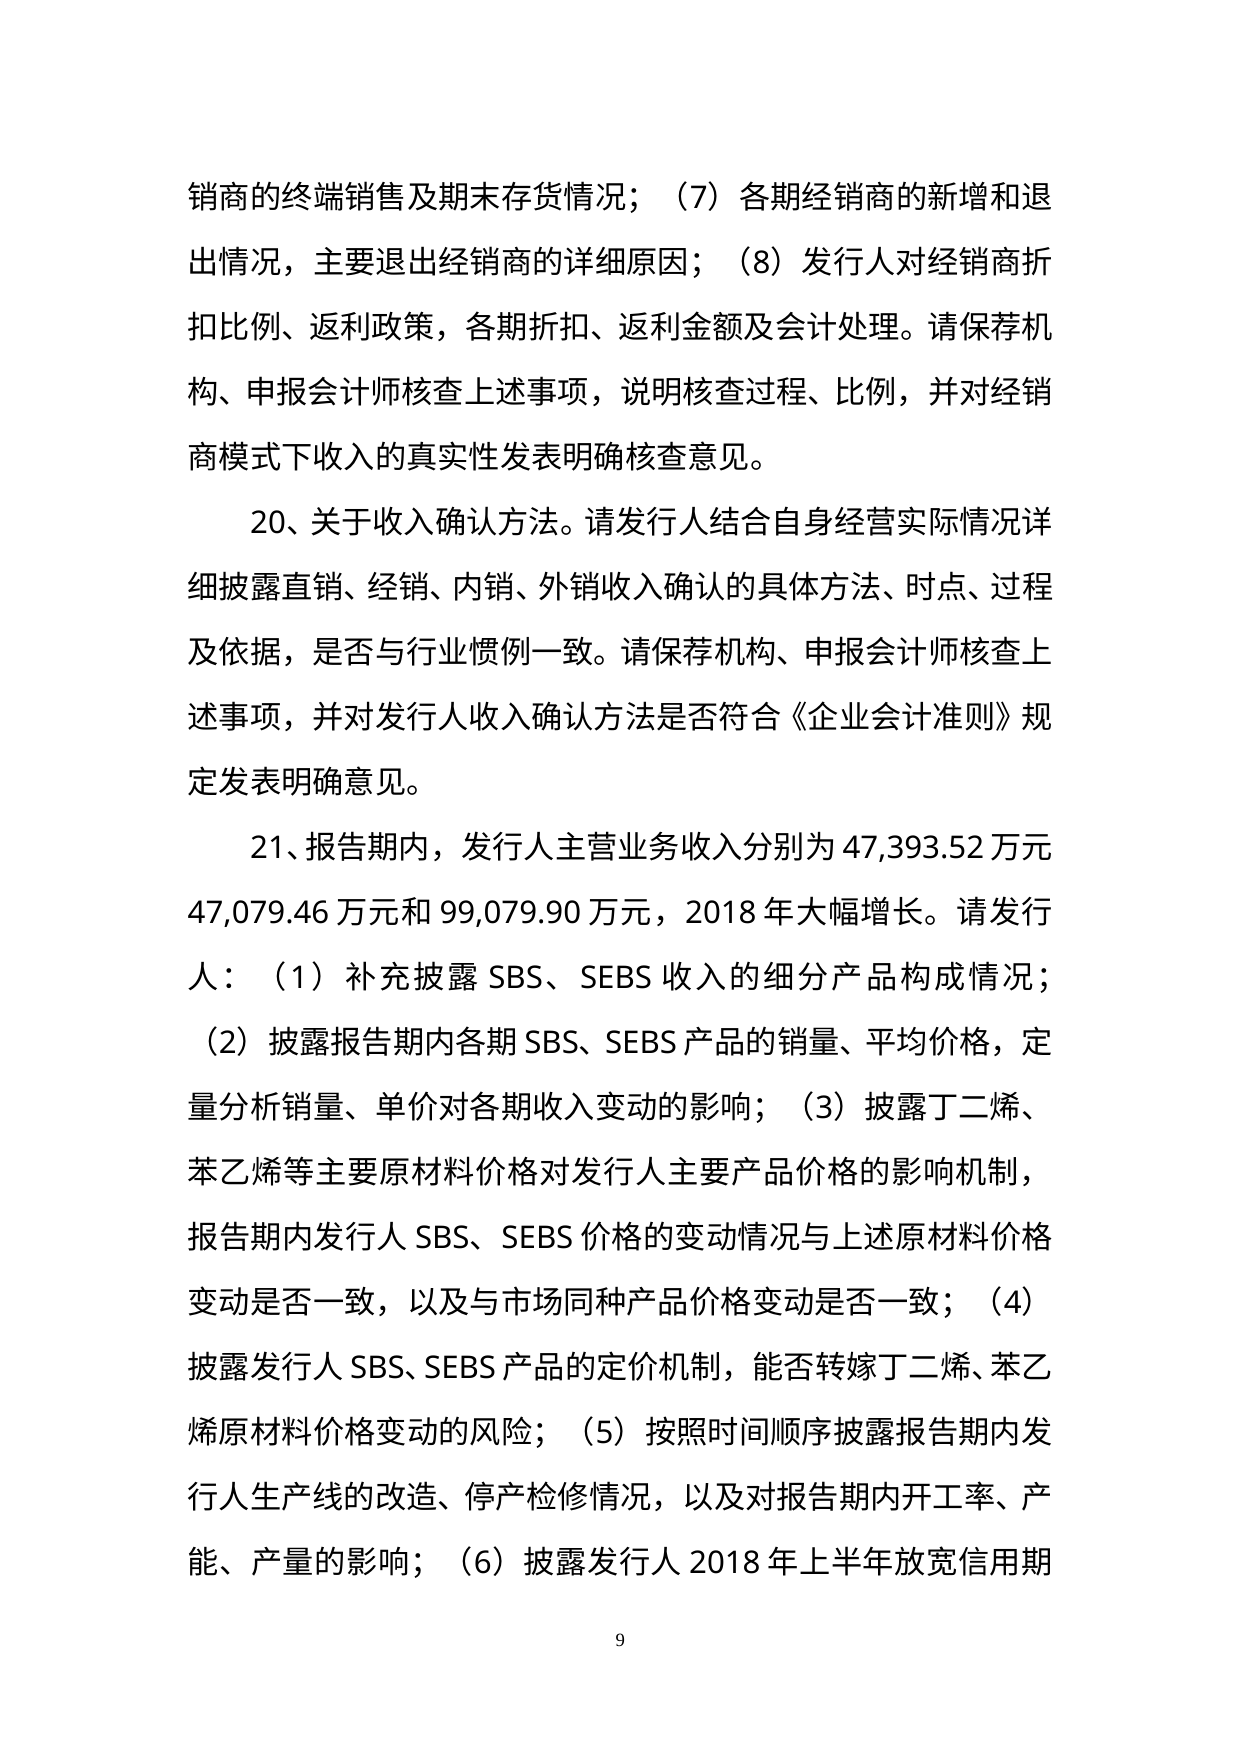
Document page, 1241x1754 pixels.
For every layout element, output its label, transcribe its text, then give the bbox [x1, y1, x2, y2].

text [187, 942, 1053, 1592]
text 20、关于收入确认方法。请发行人结合自身经营实际情况详细披露直销、经销、内销、外销收入确认的具体方法、时点、过程及依据，是否与行业惯例一致。请保荐机构、申报会计师核查上述事项，并对发行人收入确认方法是否符合《企业会计准则》规定发表明确意见。 [187, 617, 1053, 942]
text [187, 162, 1053, 617]
